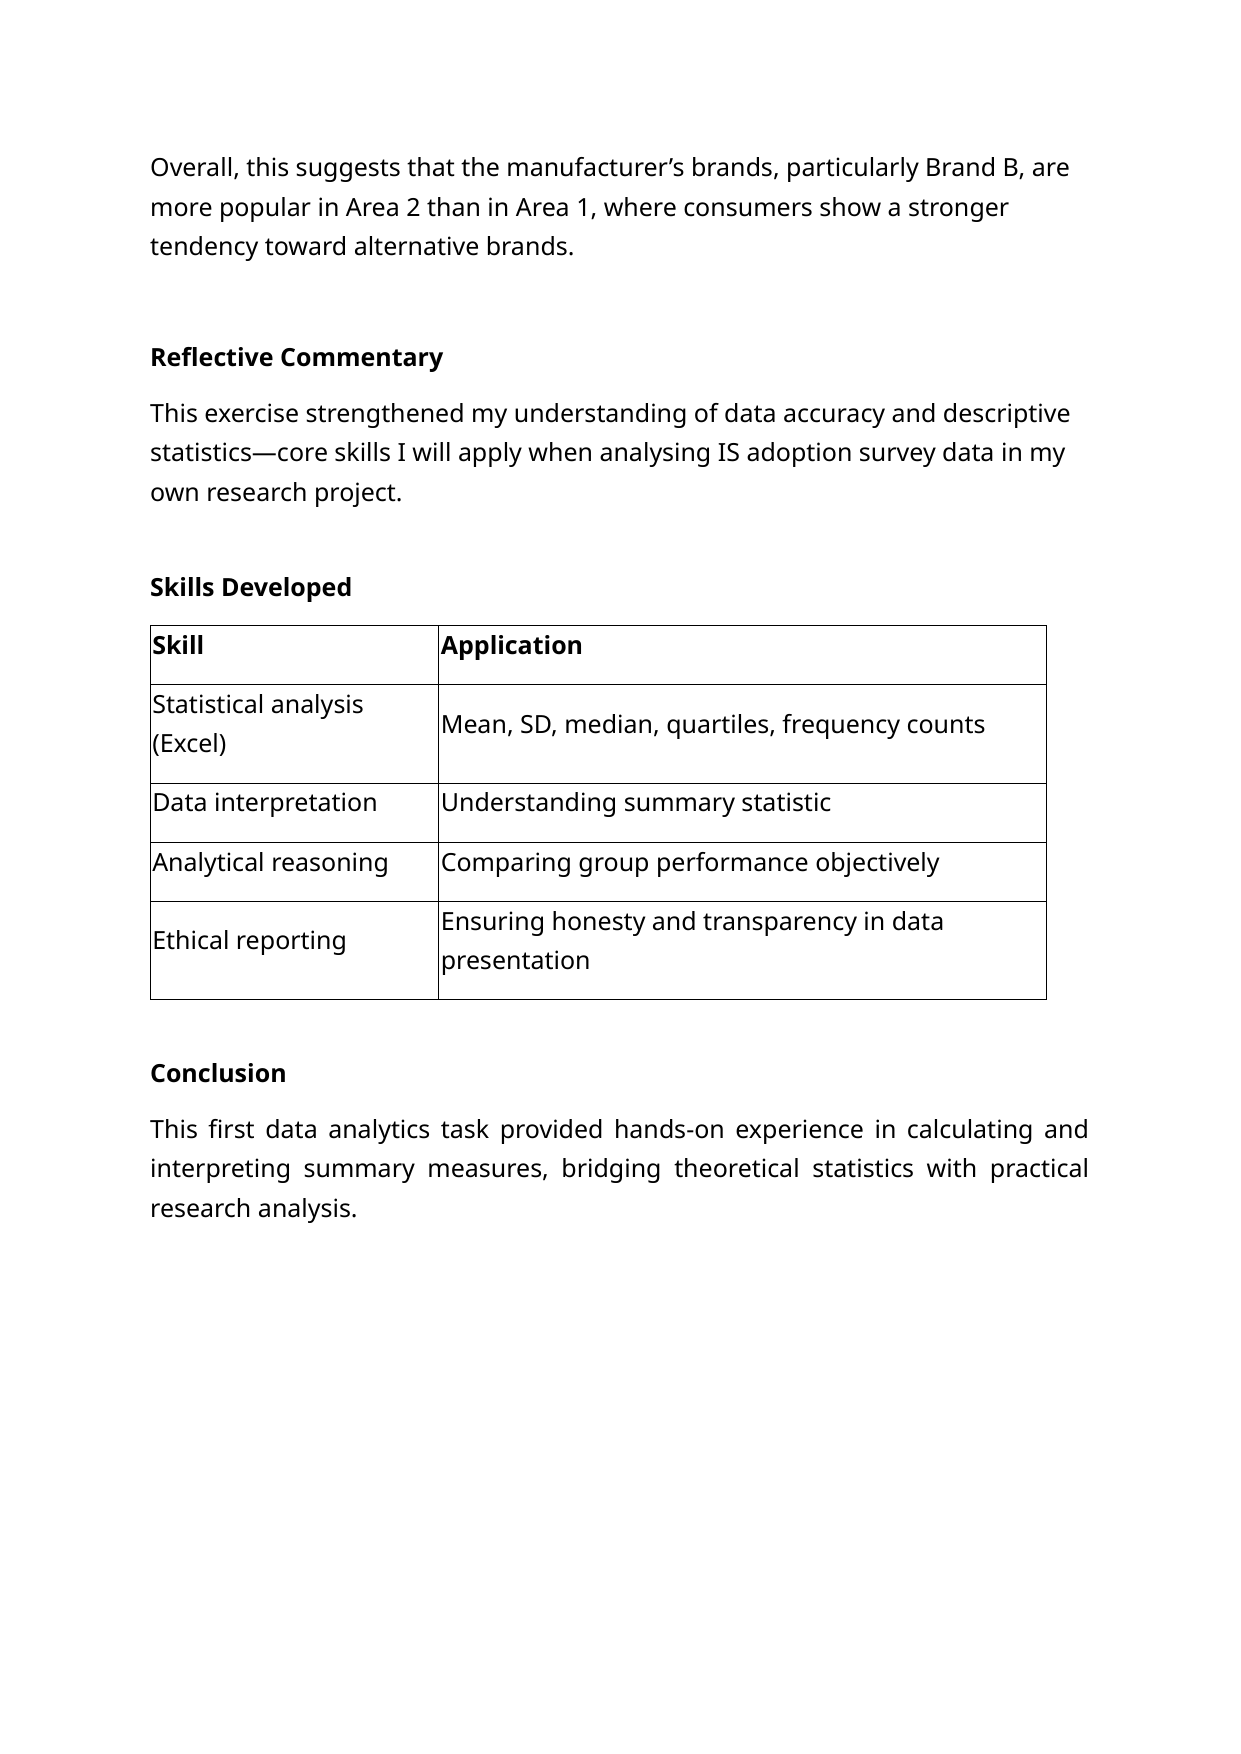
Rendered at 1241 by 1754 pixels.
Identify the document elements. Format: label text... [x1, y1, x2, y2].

text Skills Developed [150, 530, 1090, 603]
text Reflective Commentary [150, 340, 1090, 374]
table_cell Analytical reasoning [151, 843, 438, 901]
table_cell Comparing group performance objectively [439, 843, 1046, 901]
table_cell Data interpretation [151, 784, 438, 842]
table_header Application [439, 626, 1046, 684]
text Conclusion [150, 1056, 1090, 1090]
table_cell Ensuring honesty and transparency in data presentation [439, 902, 1046, 999]
table_cell Ethical reporting [151, 902, 438, 999]
text This first data analytics task provided hands-on experience in calculating and interpreting summary measures, bridging theoretical statistics with practical research analysis. [150, 1112, 1090, 1224]
text Overall, this suggests that the manufacturer’s brands, particularly Brand B, are more popular in Area 2 than in Area 1, where consumers show a stronger tendency toward alternative brands. [150, 150, 1090, 262]
table_cell Mean, SD, median, quartiles, frequency counts [439, 685, 1046, 782]
table_header Skill [151, 626, 438, 684]
table_cell Statistical analysis (Excel) [151, 685, 438, 782]
text This exercise strengthened my understanding of data accuracy and descriptive statistics—core skills I will apply when analysing IS adoption survey data in my own research project. [150, 396, 1090, 508]
table_cell Understanding summary statistic [439, 784, 1046, 842]
